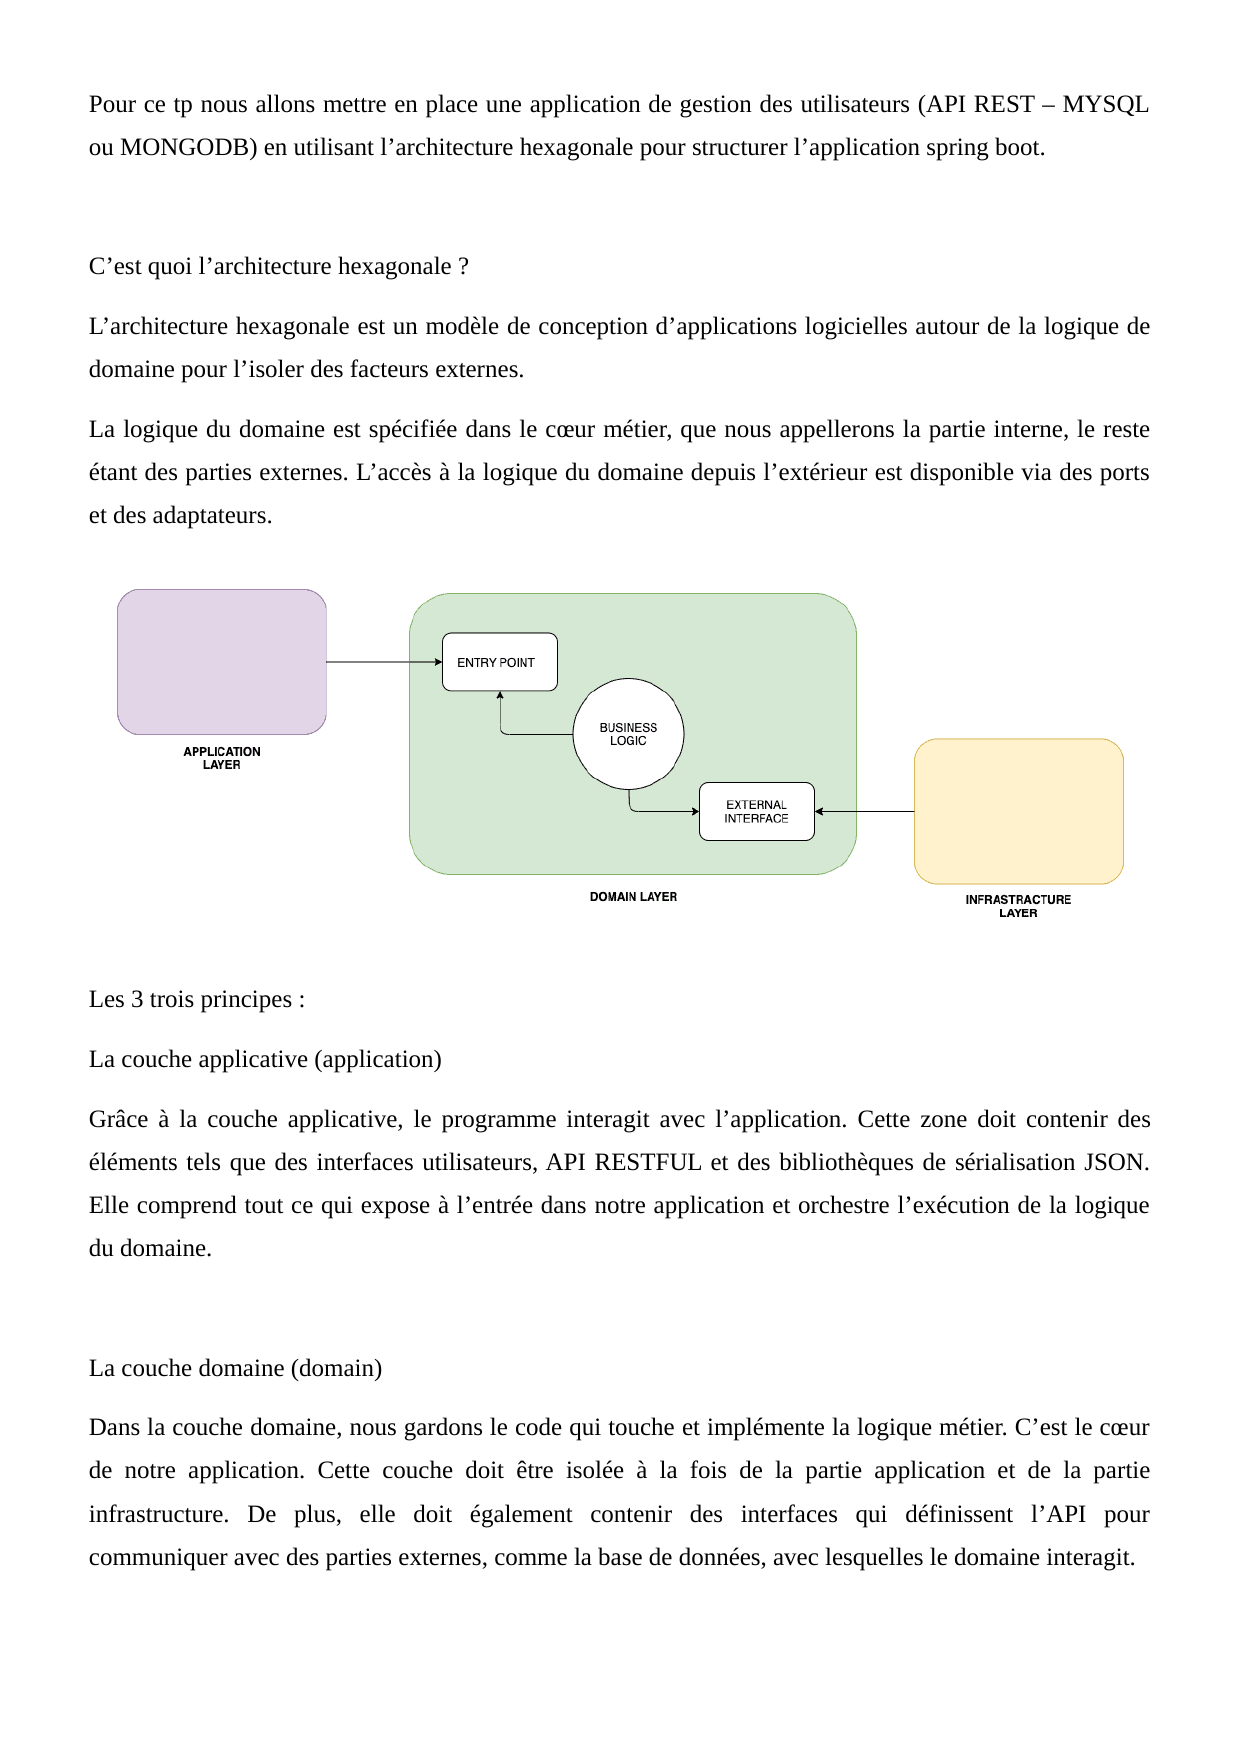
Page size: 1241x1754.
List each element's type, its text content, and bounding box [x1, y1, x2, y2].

text La logique du domaine est spécifiée dans le cœur métier, que nous appellerons la partie interne, le reste étant des parties externes. L’accès à la logique du domaine depuis l’extérieur est disponible via des ports et des adaptateurs. [89, 414, 1152, 529]
text L’architecture hexagonale est un modèle de conception d’applications logicielles autour de la logique de domaine pour l’isoler des facteurs externes. [89, 311, 1152, 383]
picture [88, 560, 1152, 954]
text La couche domaine (domain) [89, 1353, 1152, 1381]
text Dans la couche domaine, nous gardons le code qui touche et implémente la logique métier. C’est le cœur de notre application. Cette couche doit être isolée à la fois de la partie application et de la partie infrastructure. De plus, elle doit également contenir des interfaces qui définissent l’API pour communiquer avec des parties externes, comme la base de données, avec lesquelles le domaine interagit. [89, 1412, 1152, 1571]
text Pour ce tp nous allons mettre en place une application de gestion des utilisateurs (API REST – MYSQL ou MONGODB) en utilisant l’architecture hexagonale pour structurer l’application spring boot. [89, 89, 1152, 161]
text Grâce à la couche applicative, le programme interagit avec l’application. Cette zone doit contenir des éléments tels que des interfaces utilisateurs, API RESTFUL et des bibliothèques de sérialisation JSON. Elle comprend tout ce qui expose à l’entrée dans notre application et orchestre l’exécution de la logique du domaine. [89, 1104, 1152, 1262]
text C’est quoi l’architecture hexagonale ? [89, 251, 1152, 280]
text La couche applicative (application) [89, 1044, 1152, 1073]
text Les 3 trois principes : [89, 984, 1152, 1013]
